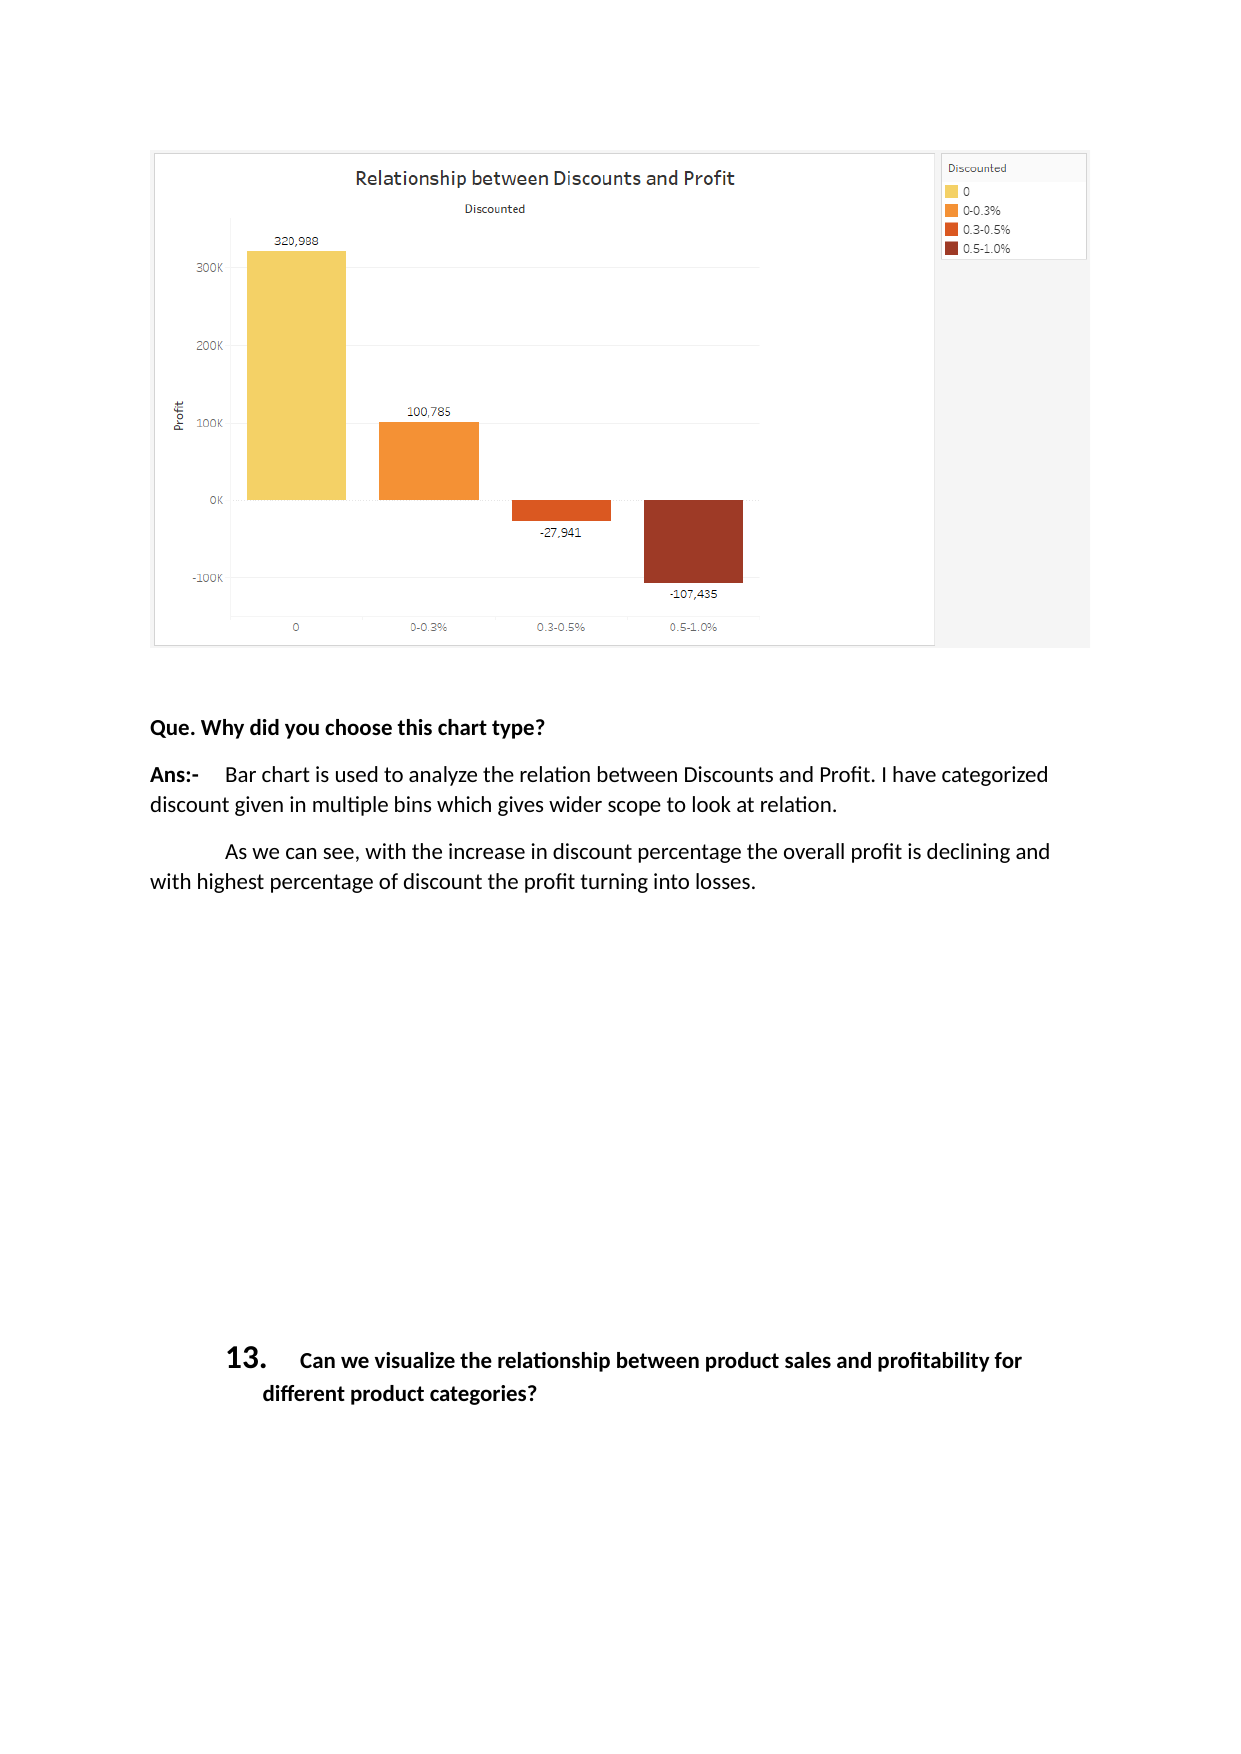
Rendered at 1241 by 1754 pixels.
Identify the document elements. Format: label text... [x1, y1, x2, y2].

list Can we visualize the relationship between product sales and profitability for different product categories? [225, 1336, 1090, 1407]
picture [150, 150, 1091, 648]
text As we can see, with the increase in discount percentage the overall profit is declining and with highest percentage of discount the profit turning into losses. [150, 837, 1090, 895]
text Que. Why did you choose this chart type? [150, 713, 1090, 741]
text Ans:- Bar chart is used to analyze the relation between Discounts and Profit. I have categorized discount given in multiple bins which gives wider scope to look at relation. [150, 760, 1090, 818]
